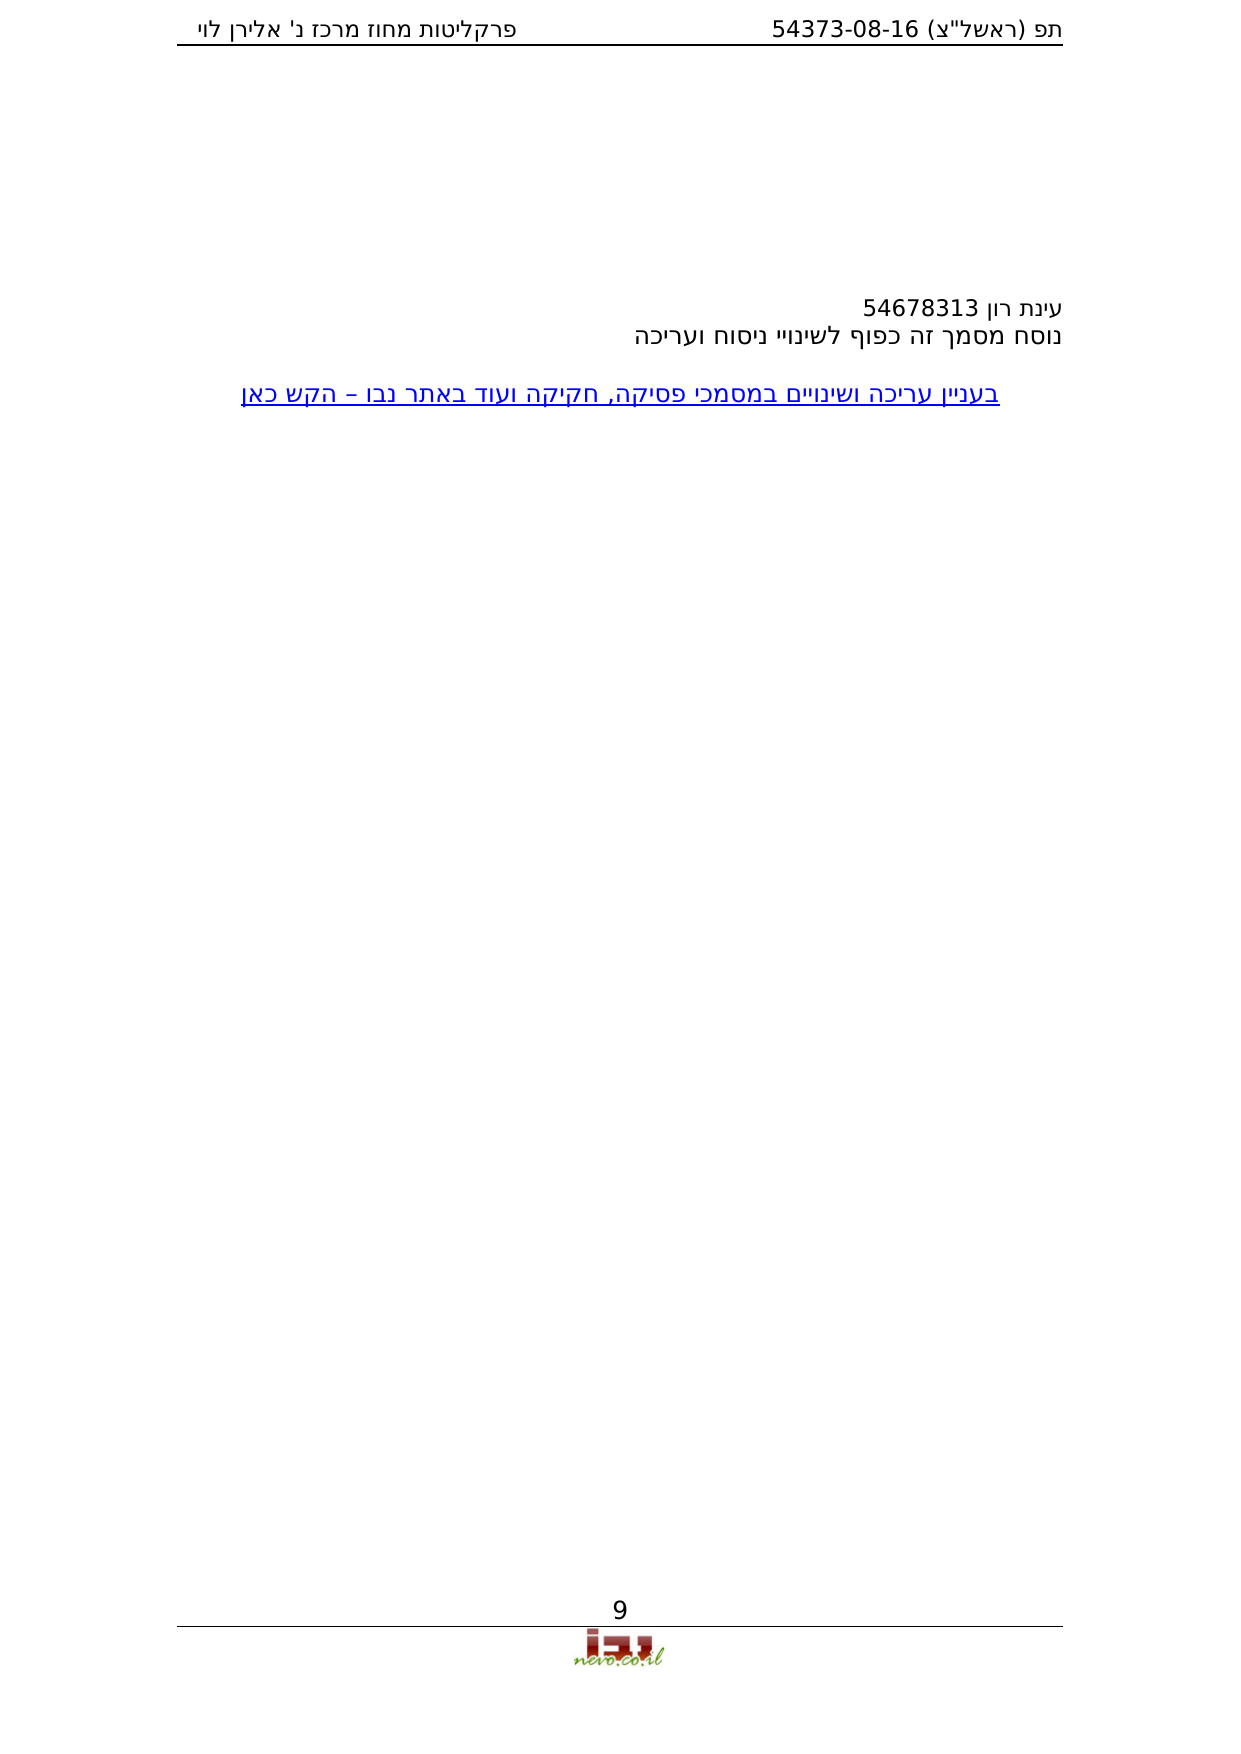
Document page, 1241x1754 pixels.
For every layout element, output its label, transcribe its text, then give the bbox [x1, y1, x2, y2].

text נוסח מסמך זה כפוף לשינויי ניסוח ועריכה [177, 322, 1063, 351]
picture [574, 1628, 666, 1667]
text עינת רון 54678313 [177, 295, 1063, 322]
text בעניין עריכה ושינויים במסמכי פסיקה, חקיקה ועוד באתר נבו – הקש כאן [177, 379, 1063, 409]
